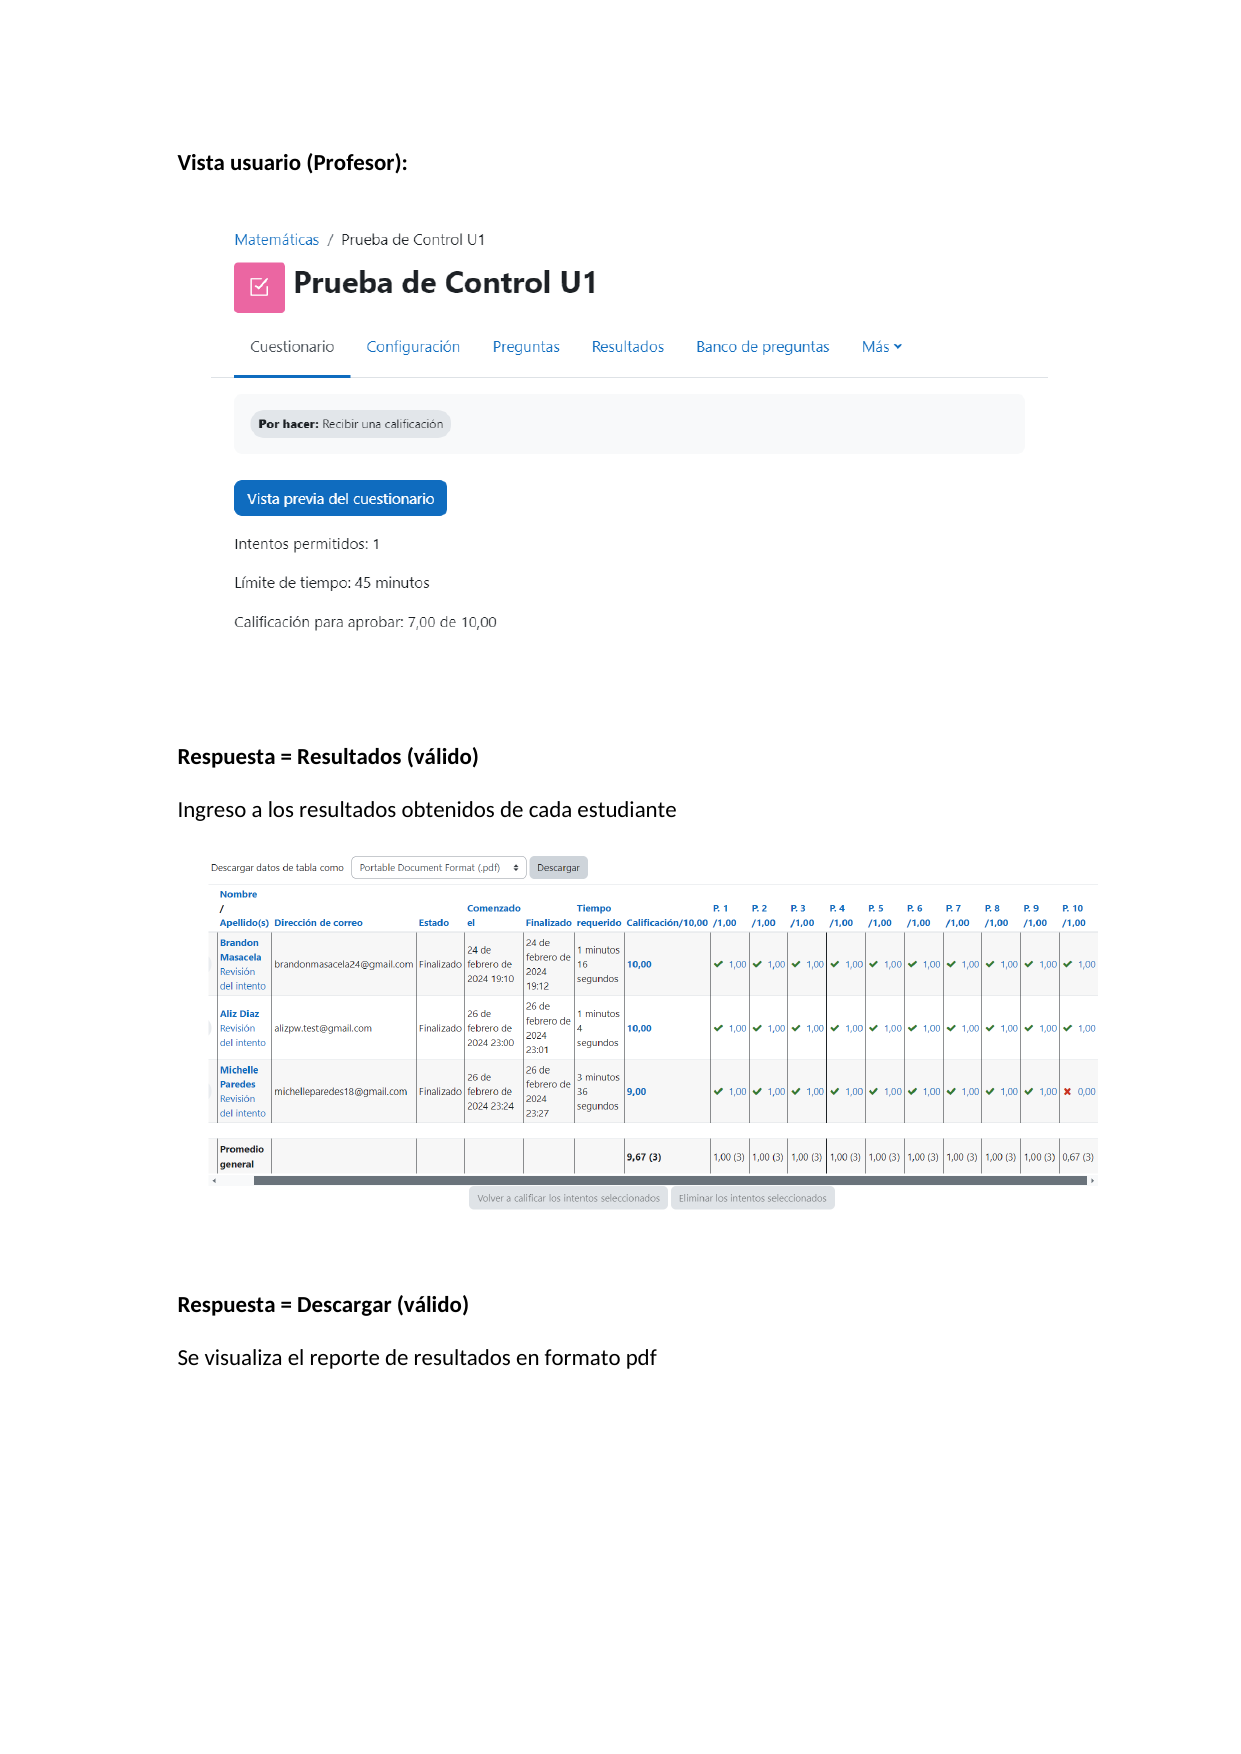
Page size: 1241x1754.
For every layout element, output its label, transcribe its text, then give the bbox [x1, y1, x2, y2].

text Ingreso a los resultados obtenidos de cada estudiante [177, 795, 1063, 823]
text Vista usuario (Profesor): [177, 148, 1063, 176]
text Respuesta = Resultados (válido) [177, 742, 1063, 770]
text Se visualiza el reporte de resultados en formato pdf [177, 1343, 1063, 1371]
text Respuesta = Descargar (válido) [177, 1290, 1063, 1318]
